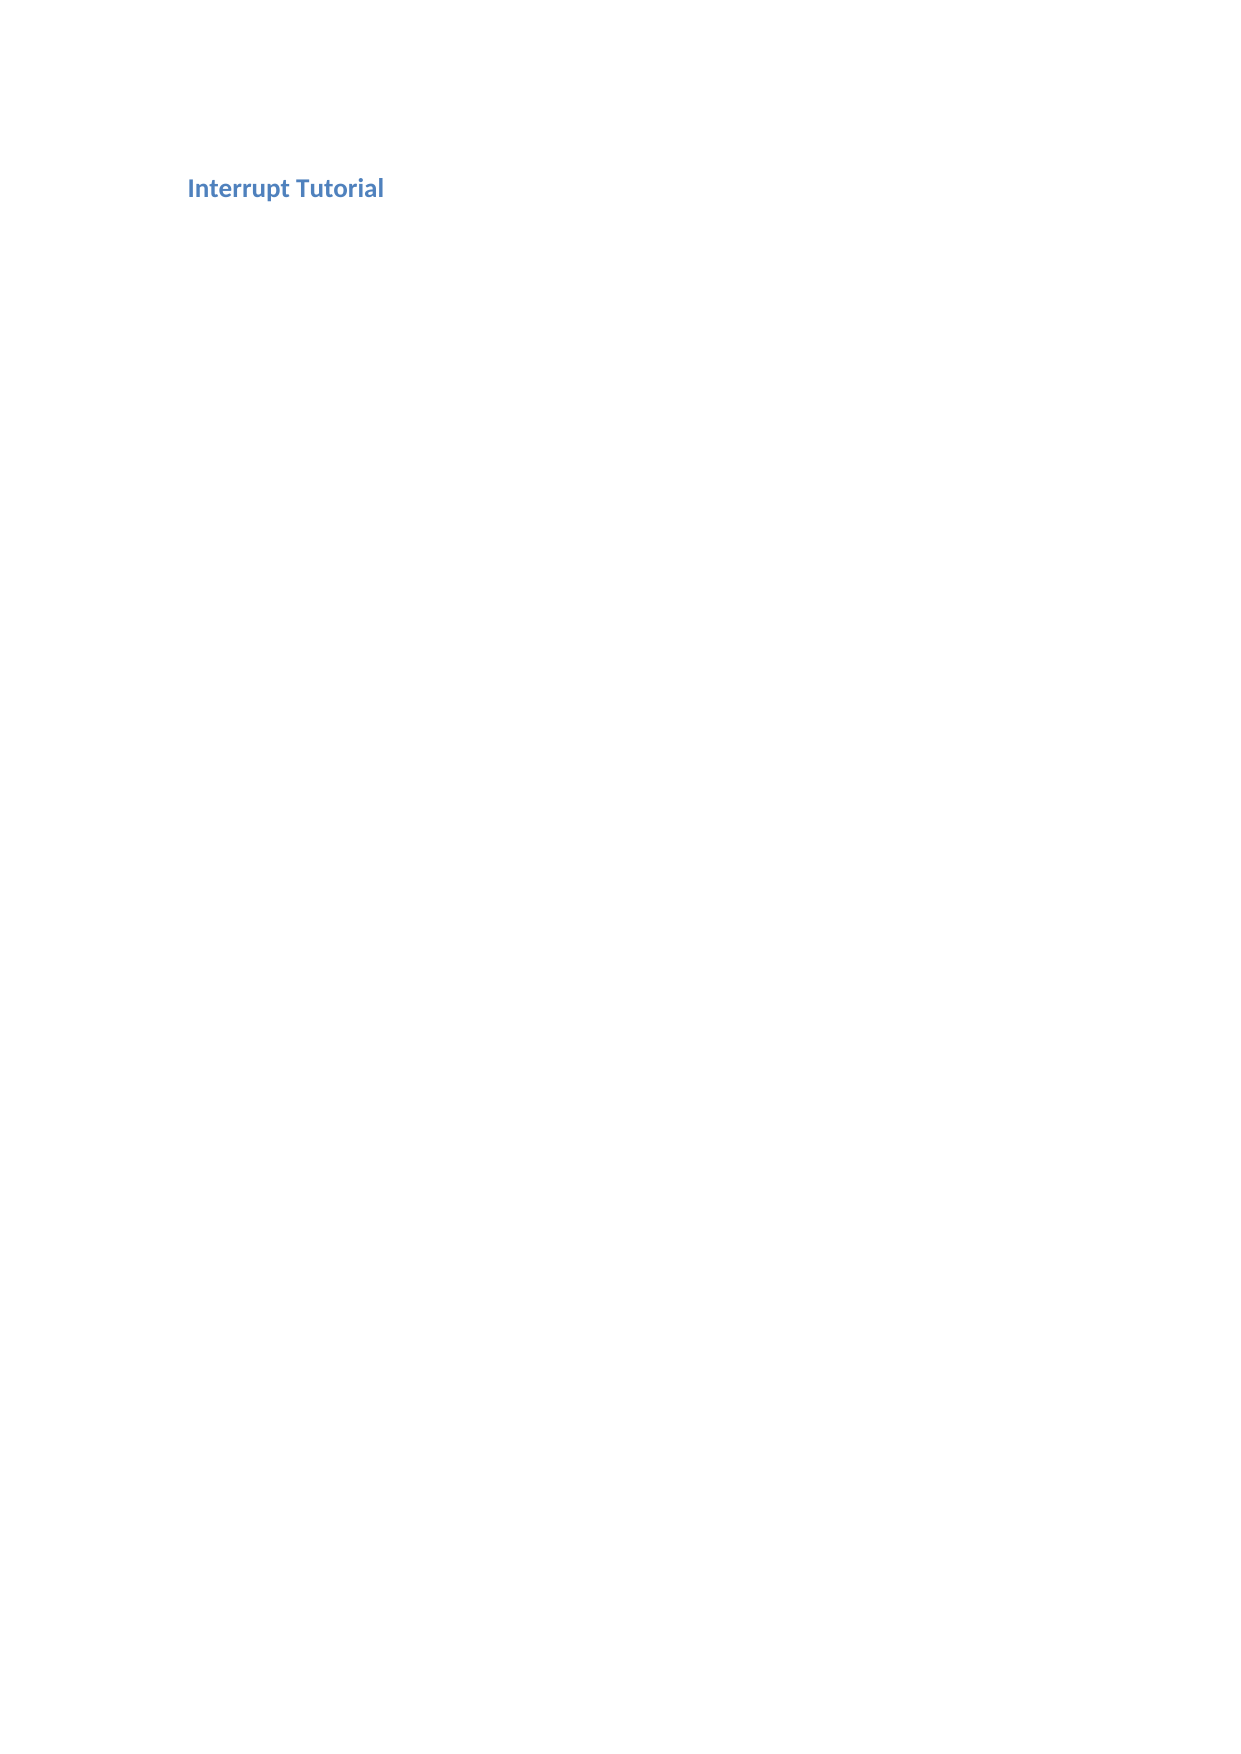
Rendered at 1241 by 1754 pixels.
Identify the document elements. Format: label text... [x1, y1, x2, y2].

subtitle Interrupt Tutorial [187, 171, 1053, 204]
